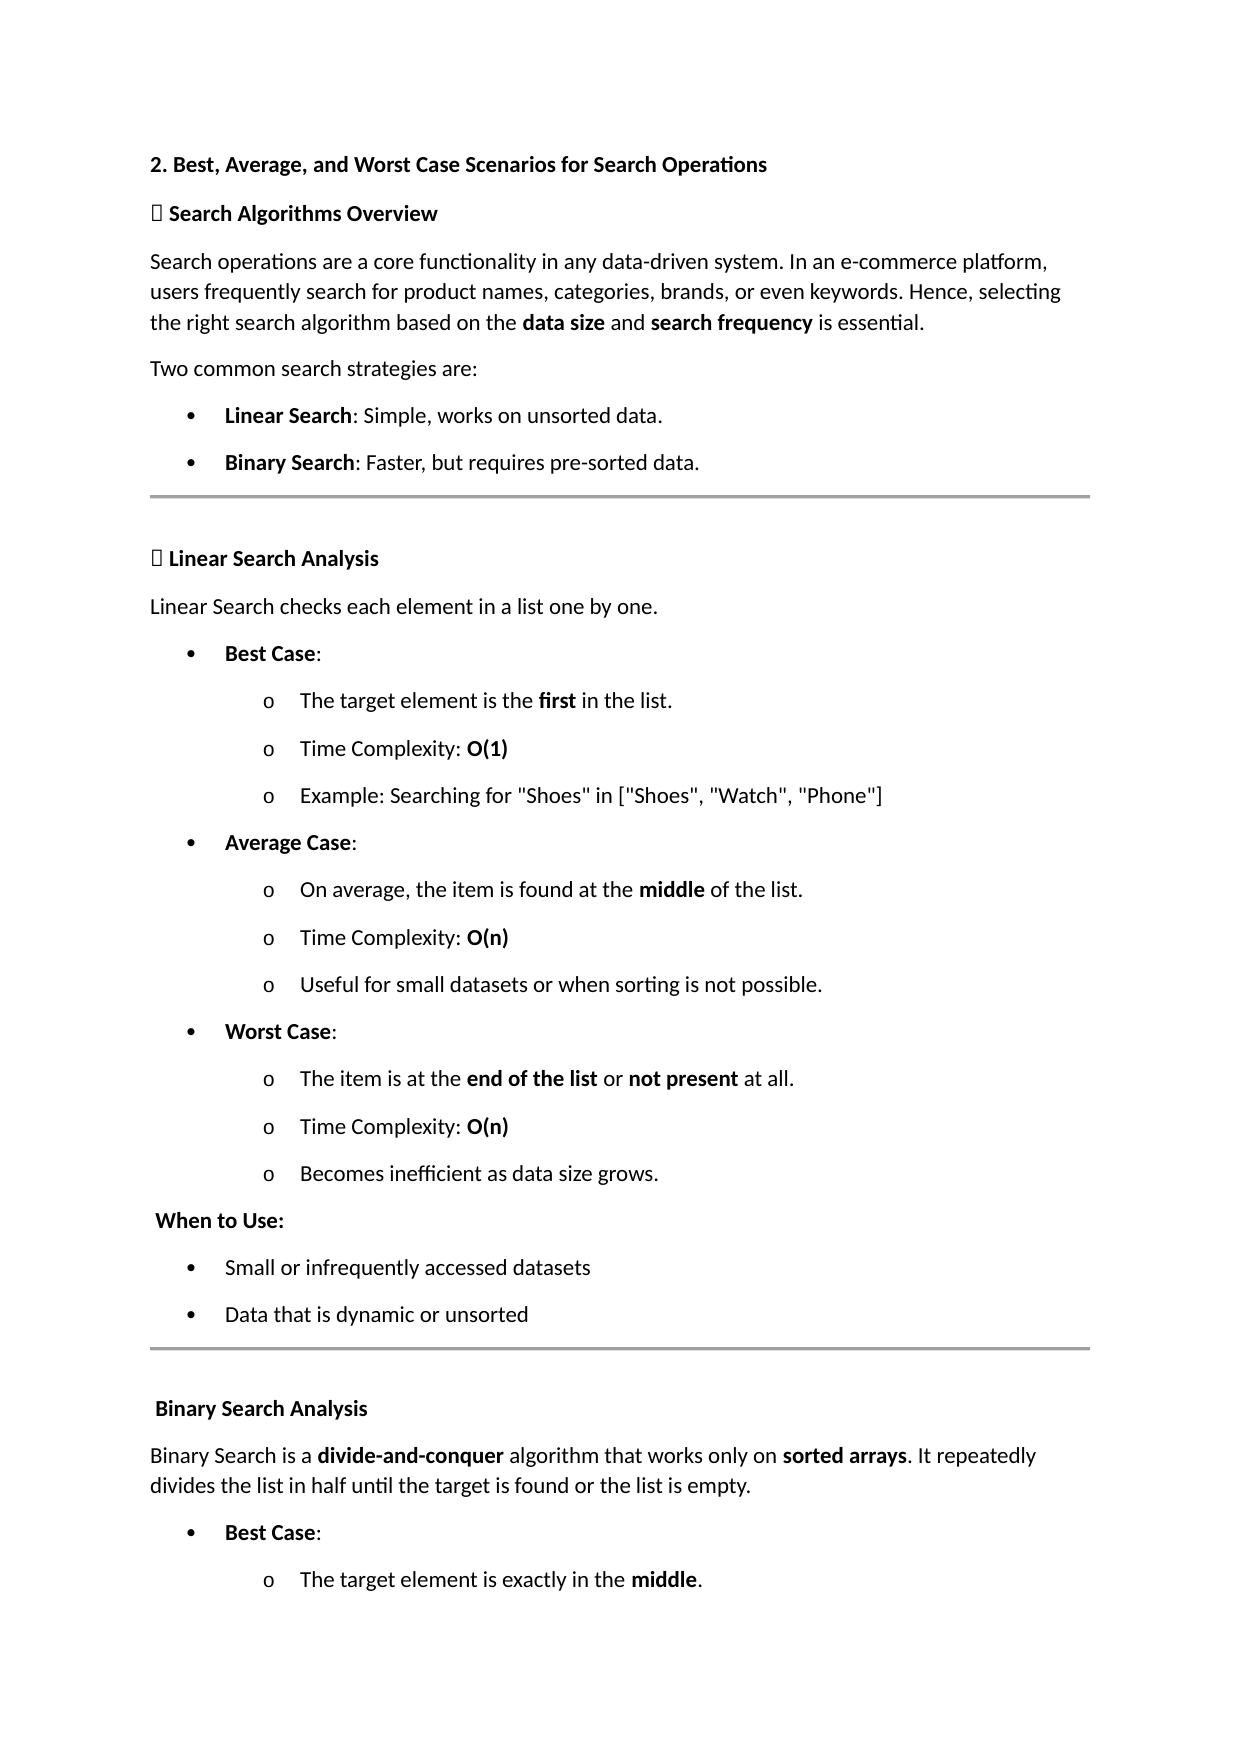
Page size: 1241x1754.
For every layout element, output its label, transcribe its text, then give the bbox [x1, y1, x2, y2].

list The target element is exactly in the middle. [262, 1565, 1090, 1593]
text 🔹 Linear Search Analysis [150, 542, 1090, 573]
list On average, the item is found at the middle of the list. [262, 875, 1090, 904]
text When to Use: [150, 1207, 1090, 1234]
list Linear Search: Simple, works on unsorted data. [187, 401, 1090, 429]
list The target element is the first in the list. [262, 686, 1090, 715]
list Example: Searching for "Shoes" in ["Shoes", "Watch", "Phone"] [262, 781, 1090, 809]
text 🔹 Search Algorithms Overview [150, 197, 1090, 228]
text Binary Search is a divide-and-conquer algorithm that works only on sorted arrays. It repeatedly divides the list in half until the target is found or the list is empty. [150, 1441, 1090, 1499]
list Best Case: [187, 639, 1090, 667]
list Binary Search: Faster, but requires pre-sorted data. [187, 448, 1090, 476]
list Worst Case: [187, 1017, 1090, 1046]
text Binary Search Analysis [150, 1394, 1090, 1422]
list Average Case: [187, 828, 1090, 856]
list The item is at the end of the list or not present at all. [262, 1064, 1090, 1093]
text Search operations are a core functionality in any data-driven system. In an e-commerce platform, users frequently search for product names, categories, brands, or even keywords. Hence, selecting the right search algorithm based on the data size and search frequency is essential. [150, 247, 1090, 336]
list Time Complexity: O(1) [262, 734, 1090, 762]
list Becomes inefficient as data size grows. [262, 1159, 1090, 1188]
list Time Complexity: O(n) [262, 1112, 1090, 1140]
list Useful for small datasets or when sorting is not possible. [262, 970, 1090, 999]
list Small or infrequently accessed datasets [187, 1253, 1090, 1281]
list Time Complexity: O(n) [262, 923, 1090, 951]
text 2. Best, Average, and Worst Case Scenarios for Search Operations [150, 150, 1090, 178]
text Linear Search checks each element in a list one by one. [150, 592, 1090, 621]
list Data that is dynamic or unsorted [187, 1300, 1090, 1328]
list Best Case: [187, 1518, 1090, 1546]
text Two common search strategies are: [150, 354, 1090, 383]
